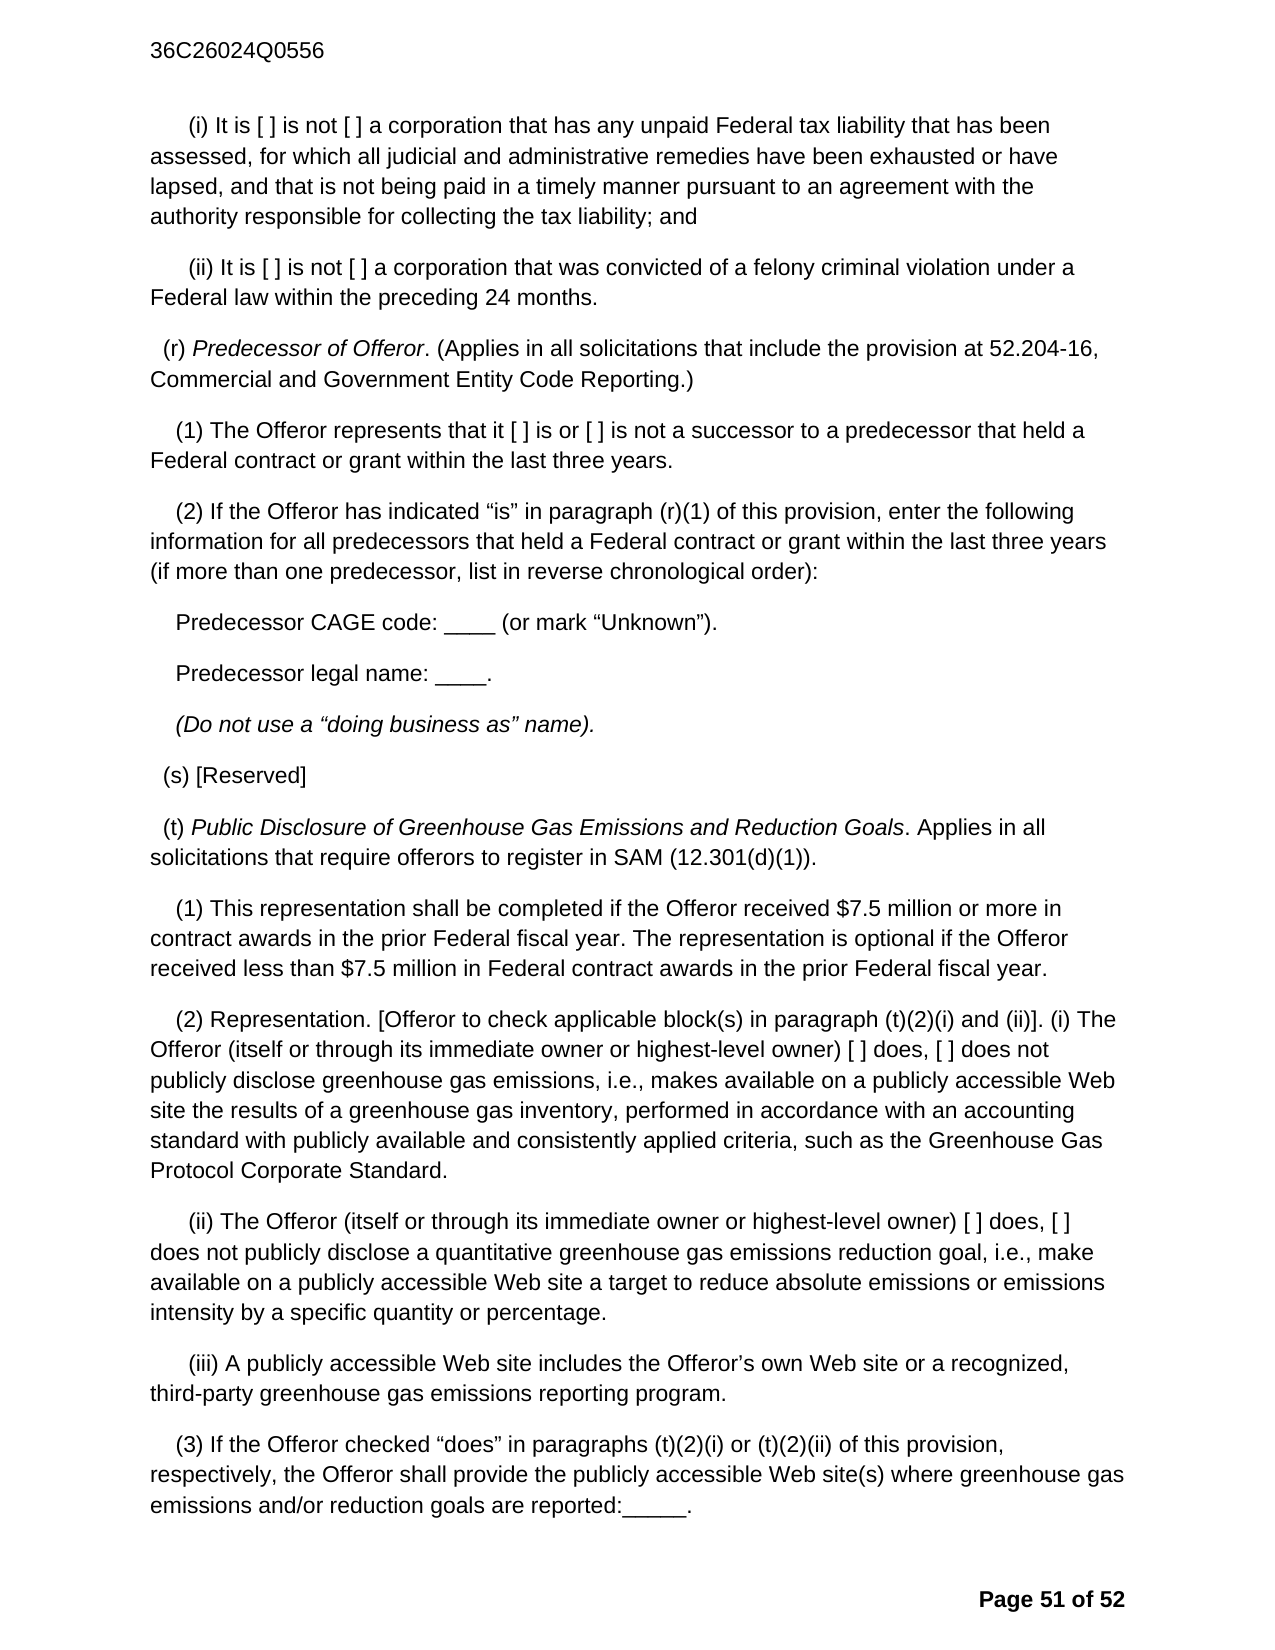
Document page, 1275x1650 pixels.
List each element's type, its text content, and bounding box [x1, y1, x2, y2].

text (1) The Offeror represents that it [ ] is or [ ] is not a successor to a predecessor that held a Federal contract or grant within the last three years. [150, 417, 1125, 473]
text (i) It is [ ] is not [ ] a corporation that has any unpaid Federal tax liability that has been assessed, for which all judicial and administrative remedies have been exhausted or have lapsed, and that is not being paid in a timely manner pursuant to an agreement with the authority responsible for collecting the tax liability; and [150, 112, 1125, 229]
text (2) If the Offeror has indicated “is” in paragraph (r)(1) of this provision, enter the following information for all predecessors that held a Federal contract or grant within the last three years (if more than one predecessor, list in reverse chronological order): [150, 498, 1125, 585]
text Predecessor legal name: ____. [150, 660, 1125, 687]
text (1) This representation shall be completed if the Offeror received $7.5 million or more in contract awards in the prior Federal fiscal year. The representation is optional if the Offeror received less than $7.5 million in Federal contract awards in the prior Federal fiscal year. [150, 895, 1125, 982]
text (iii) A publicly accessible Web site includes the Offeror’s own Web site or a recognized, third-party greenhouse gas emissions reporting program. [150, 1350, 1125, 1407]
text Predecessor CAGE code: ____ (or mark “Unknown”). [150, 609, 1125, 636]
text (Do not use a “doing business as” name). [150, 711, 1125, 738]
text (ii) It is [ ] is not [ ] a corporation that was convicted of a felony criminal violation under a Federal law within the preceding 24 months. [150, 254, 1125, 311]
text (t) Public Disclosure of Greenhouse Gas Emissions and Reduction Goals. Applies in all solicitations that require offerors to register in SAM (12.301(d)(1)). [150, 813, 1125, 870]
text (3) If the Offeror checked “does” in paragraphs (t)(2)(i) or (t)(2)(ii) of this provision, respectively, the Offeror shall provide the publicly accessible Web site(s) where greenhouse gas emissions and/or reduction goals are reported:_____. [150, 1431, 1125, 1518]
text (ii) The Offeror (itself or through its immediate owner or highest-level owner) [ ] does, [ ] does not publicly disclose a quantitative greenhouse gas emissions reduction goal, i.e., make available on a publicly accessible Web site a target to reduce absolute emissions or emissions intensity by a specific quantity or percentage. [150, 1208, 1125, 1325]
text (s) [Reserved] [150, 762, 1125, 789]
text (r) Predecessor of Offeror. (Applies in all solicitations that include the provision at 52.204-16, Commercial and Government Entity Code Reporting.) [150, 335, 1125, 392]
text (2) Representation. [Offeror to check applicable block(s) in paragraph (t)(2)(i) and (ii)]. (i) The Offeror (itself or through its immediate owner or highest-level owner) [ ] does, [ ] does not publicly disclose greenhouse gas emissions, i.e., makes available on a publicly accessible Web site the results of a greenhouse gas inventory, performed in accordance with an accounting standard with publicly available and consistently applied criteria, such as the Greenhouse Gas Protocol Corporate Standard. [150, 1006, 1125, 1184]
